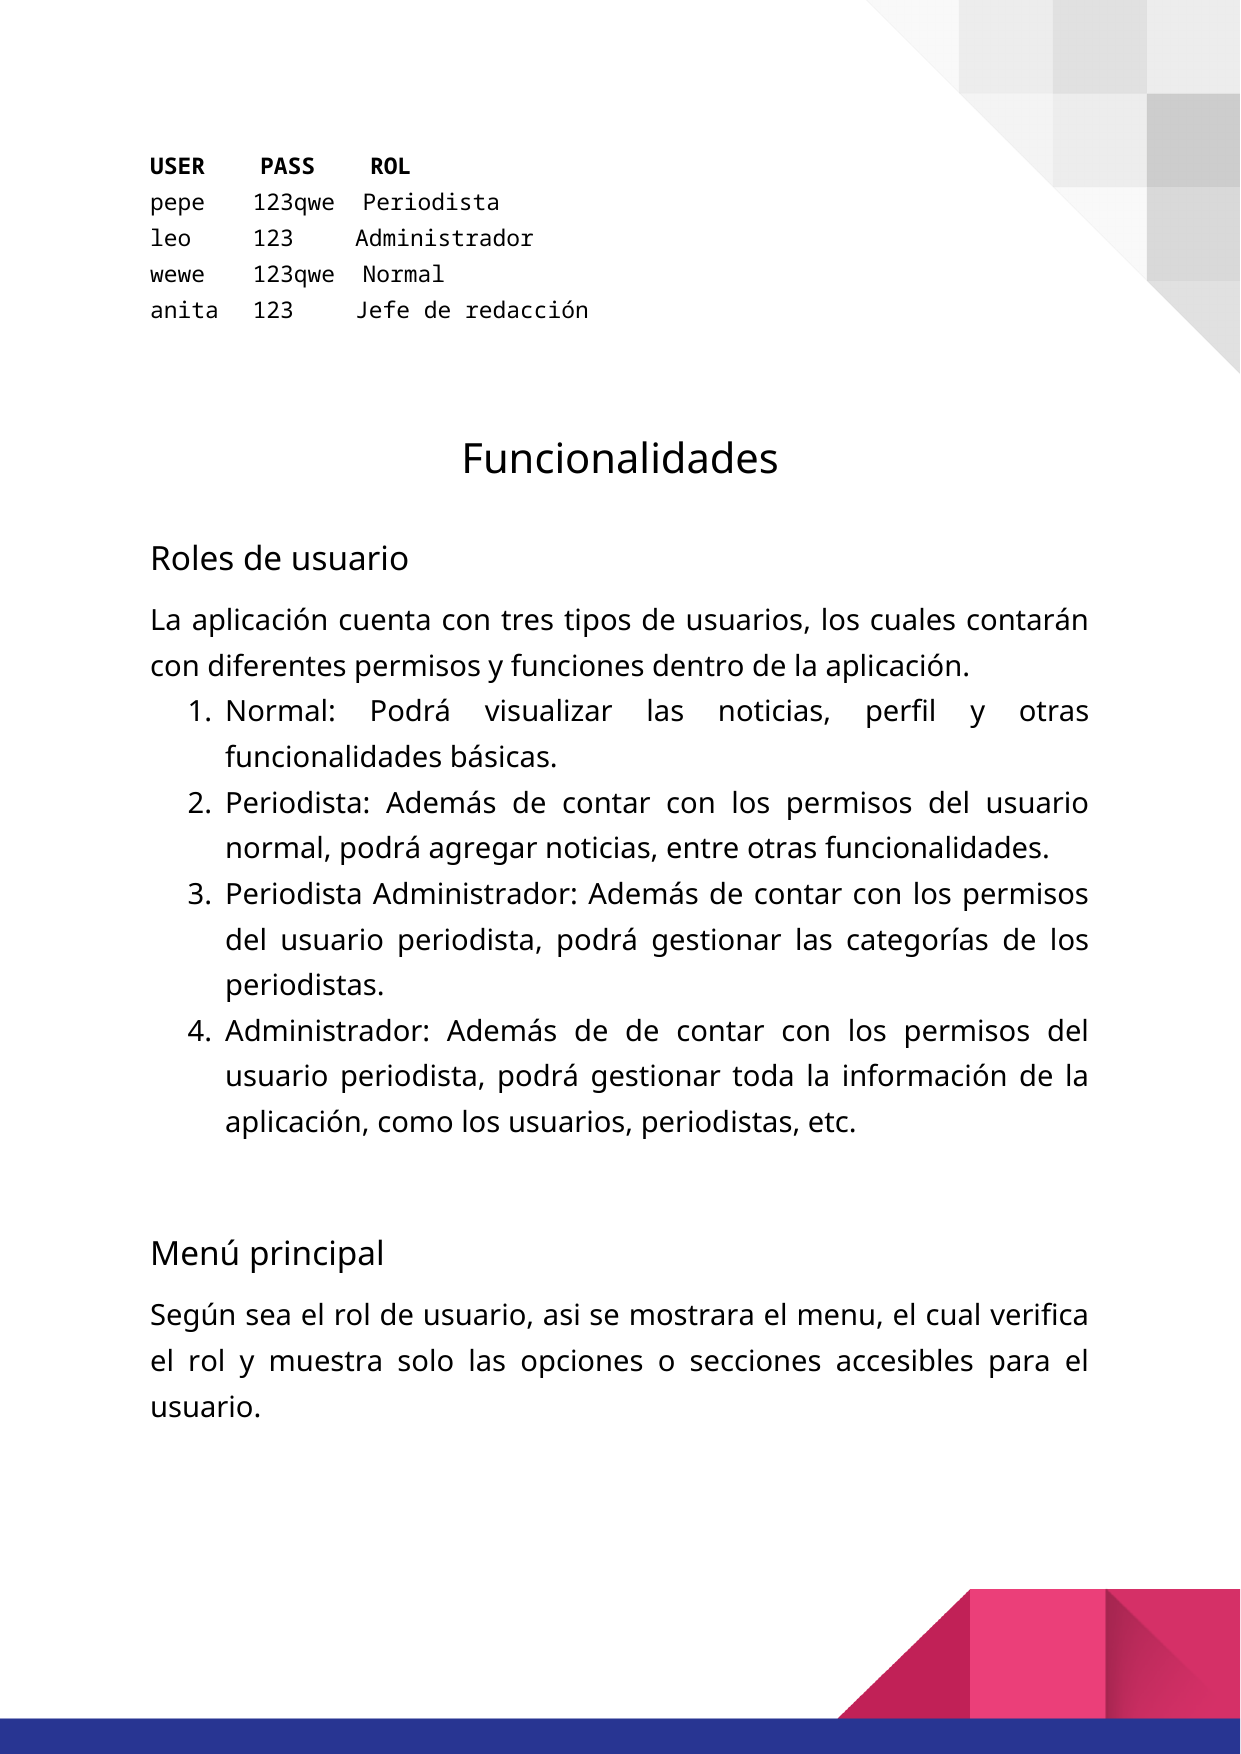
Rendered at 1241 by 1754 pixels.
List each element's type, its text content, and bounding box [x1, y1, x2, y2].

subtitle Menú principal [150, 1230, 1090, 1275]
subtitle Roles de usuario [150, 535, 1090, 580]
list Periodista: Además de contar con los permisos del usuario normal, podrá agregar noticias, entre otras funcionalidades. [187, 782, 1090, 867]
text wewe 123qwe Normal [150, 258, 1090, 289]
text pepe 123qwe Periodista [150, 186, 1090, 217]
text Según sea el rol de usuario, asi se mostrara el menu, el cual verifica el rol y muestra solo las opciones o secciones accesibles para el usuario. [150, 1295, 1090, 1426]
picture [0, 1587, 1241, 1754]
list Administrador: Además de de contar con los permisos del usuario periodista, podrá gestionar toda la información de la aplicación, como los usuarios, periodistas, etc. [187, 1010, 1090, 1141]
text anita 123 Jefe de redacción [150, 294, 1090, 325]
text La aplicación cuenta con tres tipos de usuarios, los cuales contarán con diferentes permisos y funciones dentro de la aplicación. [150, 599, 1090, 685]
picture [865, 0, 1240, 375]
subtitle Funcionalidades [150, 429, 1090, 486]
list Normal: Podrá visualizar las noticias, perfil y otras funcionalidades básicas. [187, 691, 1090, 776]
list Periodista Administrador: Además de contar con los permisos del usuario periodista, podrá gestionar las categorías de los periodistas. [187, 873, 1090, 1004]
text leo 123 Administrador [150, 222, 1090, 253]
text USER PASS ROL [150, 150, 1090, 181]
